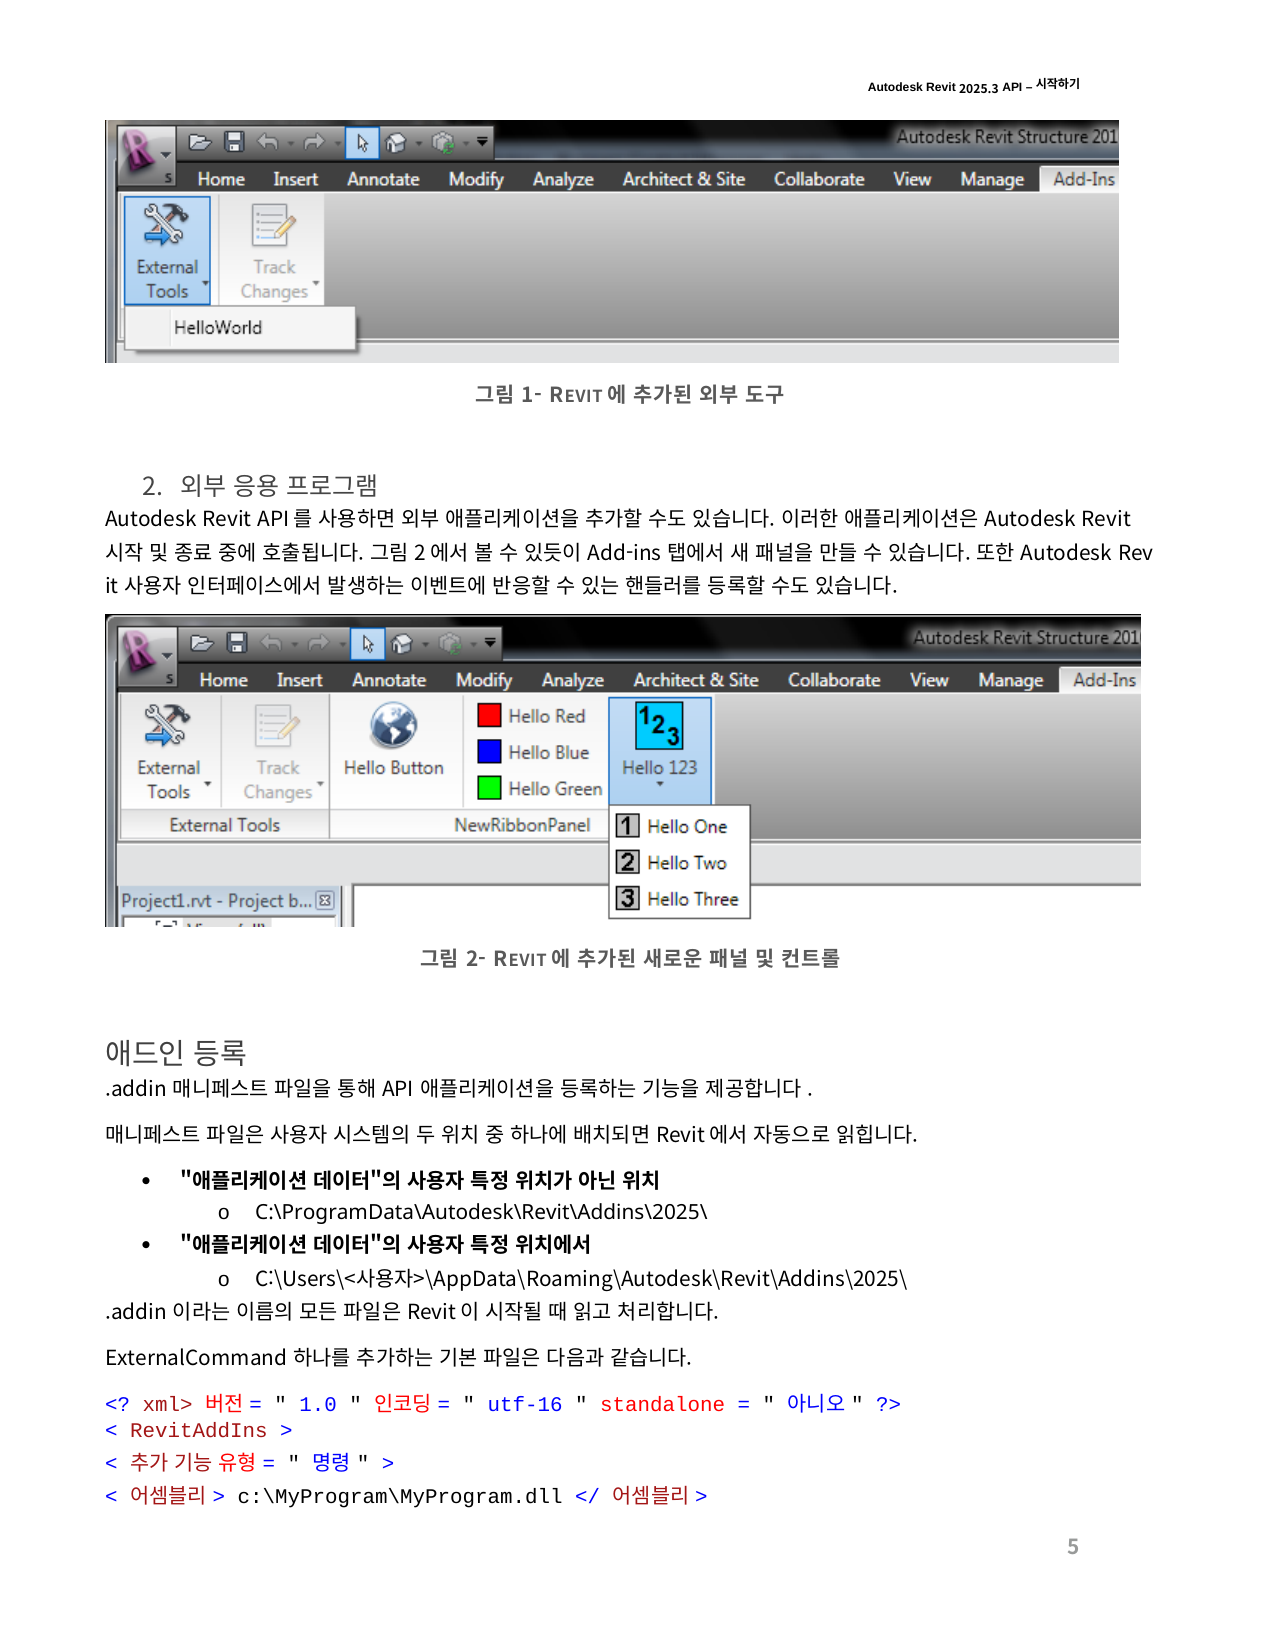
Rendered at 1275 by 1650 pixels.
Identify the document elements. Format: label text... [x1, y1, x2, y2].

text <? xml> 버전 = " 1.0 " 인코딩 = " utf-16 " standalone = " 아니오 " ?> [105, 1387, 1155, 1417]
text 그림 1 - Revit에 추가된 외부 도구 [105, 378, 1155, 408]
subtitle 외부 응용 프로그램 [142, 466, 1155, 503]
text < 추가 기능 유형 = " 명령 " > [105, 1446, 1155, 1477]
text ExternalCommand 하나를 추가하는 기본 파일은 다음과 같습니다. [105, 1341, 1155, 1371]
text .addin 이라는 이름의 모든 파일은 Revit이 시작될 때 읽고 처리합니다. [105, 1295, 1155, 1326]
list "애플리케이션 데이터"의 사용자 특정 위치가 아닌 위치 [142, 1164, 1155, 1194]
list C:\Users\<사용자>\AppData\Roaming\Autodesk\Revit\Addins\2025\ [217, 1262, 1155, 1292]
text .addin 매니페스트 파일을 통해 API 애플리케이션을 등록하는 기능을 제공합니다 . [105, 1073, 1155, 1103]
list C:\ProgramData\Autodesk\Revit\Addins\2025\ [217, 1197, 1155, 1226]
text 그림 2 - Revit에 추가된 새로운 패널 및 컨트롤 [105, 942, 1155, 972]
list "애플리케이션 데이터"의 사용자 특정 위치에서 [142, 1229, 1155, 1259]
text < RevitAddIns > [105, 1420, 1155, 1444]
picture [105, 614, 1141, 927]
picture [105, 120, 1119, 363]
text 매니페스트 파일은 사용자 시스템의 두 위치 중 하나에 배치되면 Revit에서 자동으로 읽힙니다. [105, 1118, 1155, 1148]
text < 어셈블리 > c:\MyProgram\MyProgram.dll </ 어셈블리 > [105, 1479, 1155, 1510]
subtitle 애드인 등록 [105, 1030, 1155, 1073]
text Autodesk Revit API를 사용하면 외부 애플리케이션을 추가할 수도 있습니다. 이러한 애플리케이션은 Autodesk Revit 시작 및 종료 중에 호출됩니다. 그림 2에서 볼 수 있듯이 Add-ins 탭에서 새 패널을 만들 수 있습니다. 또한 Autodesk Revit 사용자 인터페이스에서 발생하는 이벤트에 반응할 수 있는 핸들러를 등록할 수도 있습니다. [105, 503, 1155, 599]
